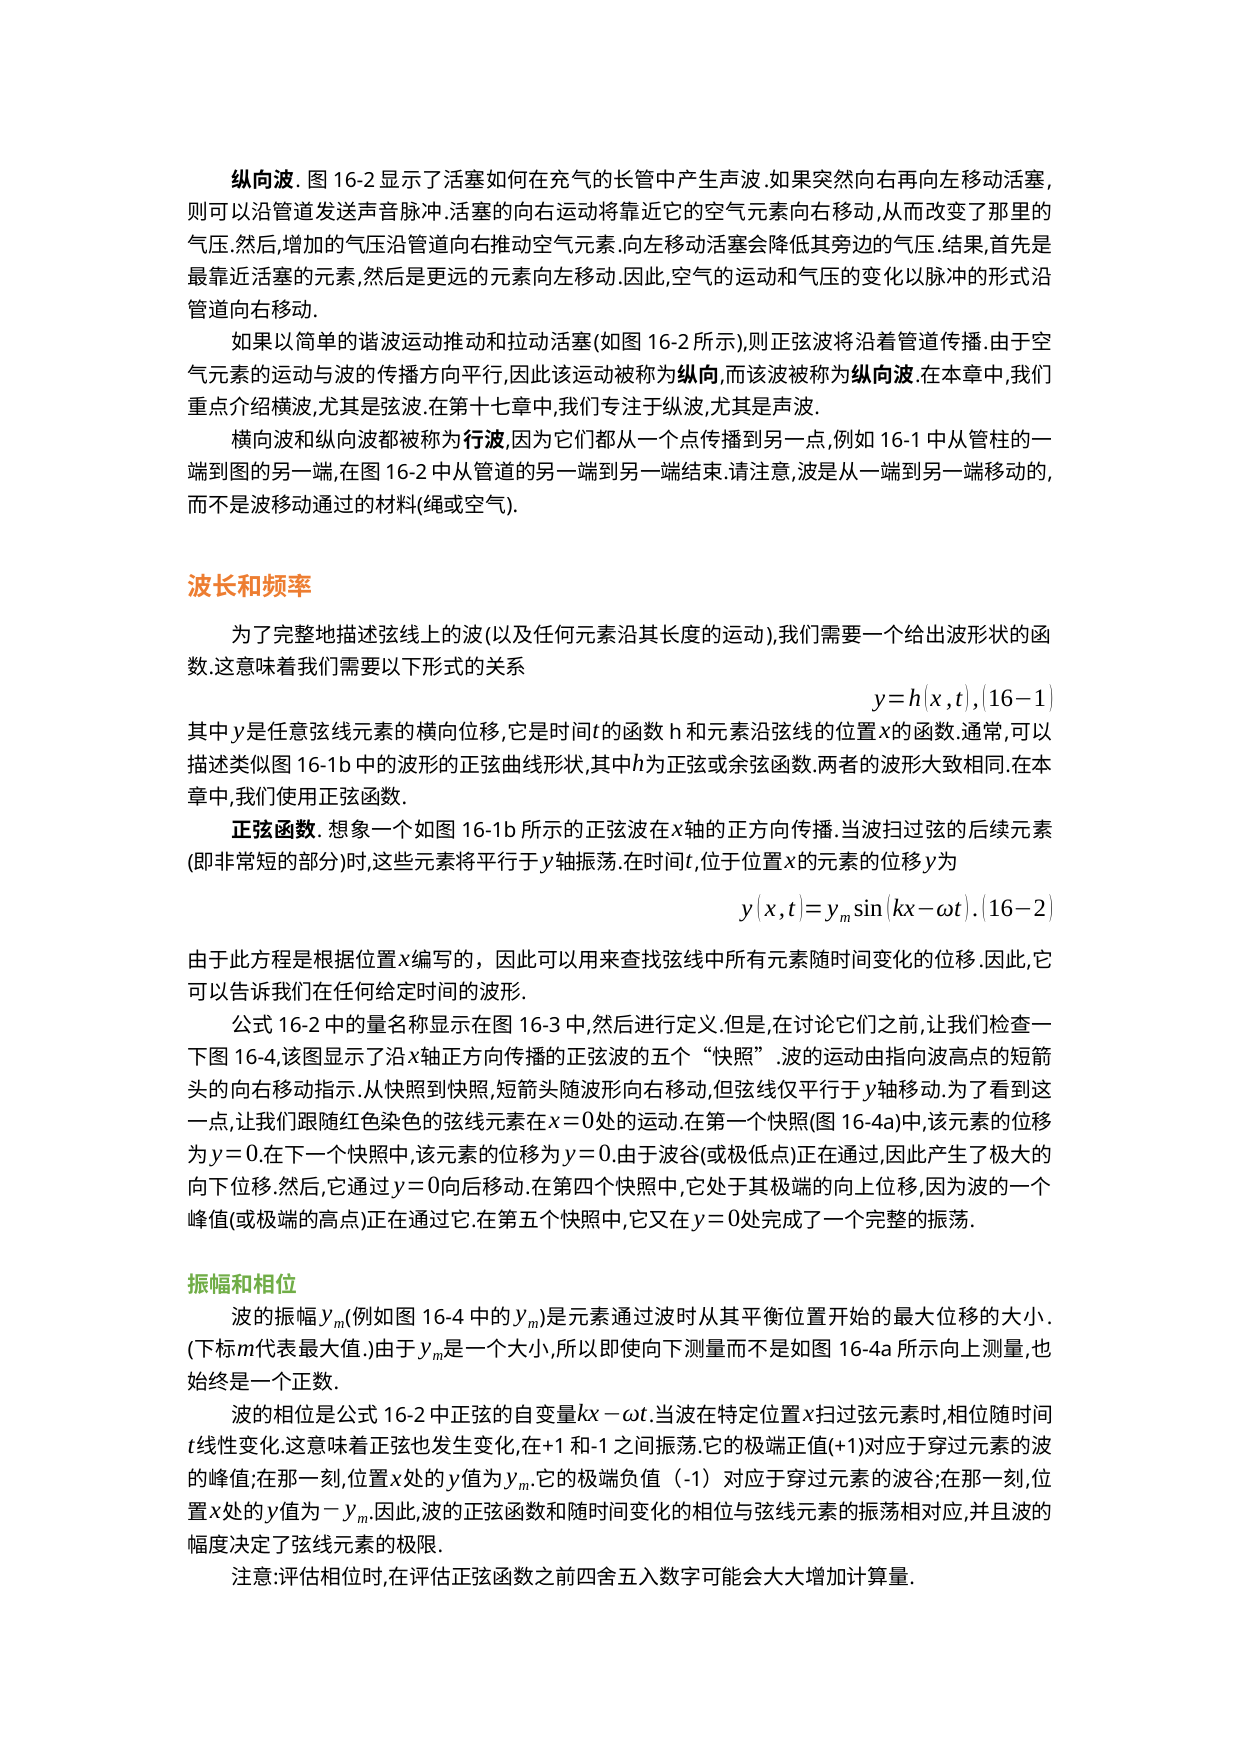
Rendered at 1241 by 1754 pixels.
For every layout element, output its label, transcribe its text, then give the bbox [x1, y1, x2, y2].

text 为了完整地描述弦线上的波(以及任何元素沿其长度的运动),我们需要一个给出波形状的函数.这意味着我们需要以下形式的关系 [187, 617, 1053, 682]
text 波长和频率 [187, 552, 1053, 617]
text 振幅和相位 [187, 1267, 1053, 1299]
text 公式16-2中的量名称显示在图16-3中,然后进行定义.但是,在讨论它们之前,让我们检查一下图16-4,该图显示了沿轴正方向传播的正弦波的五个“快照”.波的运动由指向波高点的短箭头的向右移动指示.从快照到快照,短箭头随波形向右移动,但弦线仅平行于轴移动.为了看到这一点,让我们跟随红色染色的弦线元素在处的运动.在第一个快照(图16-4a)中,该元素的位移为.在下一个快照中,该元素的位移为.由于波谷(或极低点)正在通过,因此产生了极大的向下位移.然后,它通过向后移动.在第四个快照中,它处于其极端的向上位移,因为波的一个峰值(或极端的高点)正在通过它.在第五个快照中,它又在处完成了一个完整的振荡. [187, 1007, 1053, 1234]
text 由于此方程是根据位置编写的，因此可以用来查找弦线中所有元素随时间变化的位移.因此,它可以告诉我们在任何给定时间的波形. [187, 942, 1053, 1007]
text 横向波和纵向波都被称为行波,因为它们都从一个点传播到另一点,例如16-1中从管柱的一端到图的另一端,在图16-2中从管道的另一端到另一端结束.请注意,波是从一端到另一端移动的,而不是波移动通过的材料(绳或空气). [187, 422, 1053, 519]
text 波的相位是公式16-2中正弦的自变量.当波在特定位置扫过弦元素时,相位随时间线性变化.这意味着正弦也发生变化,在+1和-1之间振荡.它的极端正值(+1)对应于穿过元素的波的峰值;在那一刻,位置处的值为.它的极端负值（-1）对应于穿过元素的波谷;在那一刻,位置处的值为.因此,波的正弦函数和随时间变化的相位与弦线元素的振荡相对应,并且波的幅度决定了弦线元素的极限. [187, 1397, 1053, 1559]
text 正弦函数. 想象一个如图16-1b所示的正弦波在轴的正方向传播.当波扫过弦的后续元素(即非常短的部分)时,这些元素将平行于轴振荡.在时间,位于位置的元素的位移为 [187, 812, 1053, 877]
text 注意:评估相位时,在评估正弦函数之前四舍五入数字可能会大大增加计算量. [187, 1559, 1053, 1592]
text 如果以简单的谐波运动推动和拉动活塞(如图16-2所示),则正弦波将沿着管道传播.由于空气元素的运动与波的传播方向平行,因此该运动被称为纵向,而该波被称为纵向波.在本章中,我们重点介绍横波,尤其是弦波.在第十七章中,我们专注于纵波,尤其是声波. [187, 324, 1053, 422]
text 纵向波. 图16-2显示了活塞如何在充气的长管中产生声波.如果突然向右再向左移动活塞,则可以沿管道发送声音脉冲.活塞的向右运动将靠近它的空气元素向右移动,从而改变了那里的气压.然后,增加的气压沿管道向右推动空气元素.向左移动活塞会降低其旁边的气压.结果,首先是最靠近活塞的元素,然后是更远的元素向左移动.因此,空气的运动和气压的变化以脉冲的形式沿管道向右移动. [187, 162, 1053, 324]
text 波的振幅(例如图16-4中的)是元素通过波时从其平衡位置开始的最大位移的大小. (下标代表最大值.)由于是一个大小,所以即使向下测量而不是如图16-4a所示向上测量,也始终是一个正数. [187, 1299, 1053, 1397]
text 其中是任意弦线元素的横向位移,它是时间的函数h和元素沿弦线的位置的函数.通常,可以描述类似图16-1b中的波形的正弦曲线形状,其中为正弦或余弦函数.两者的波形大致相同.在本章中,我们使用正弦函数. [187, 714, 1053, 812]
